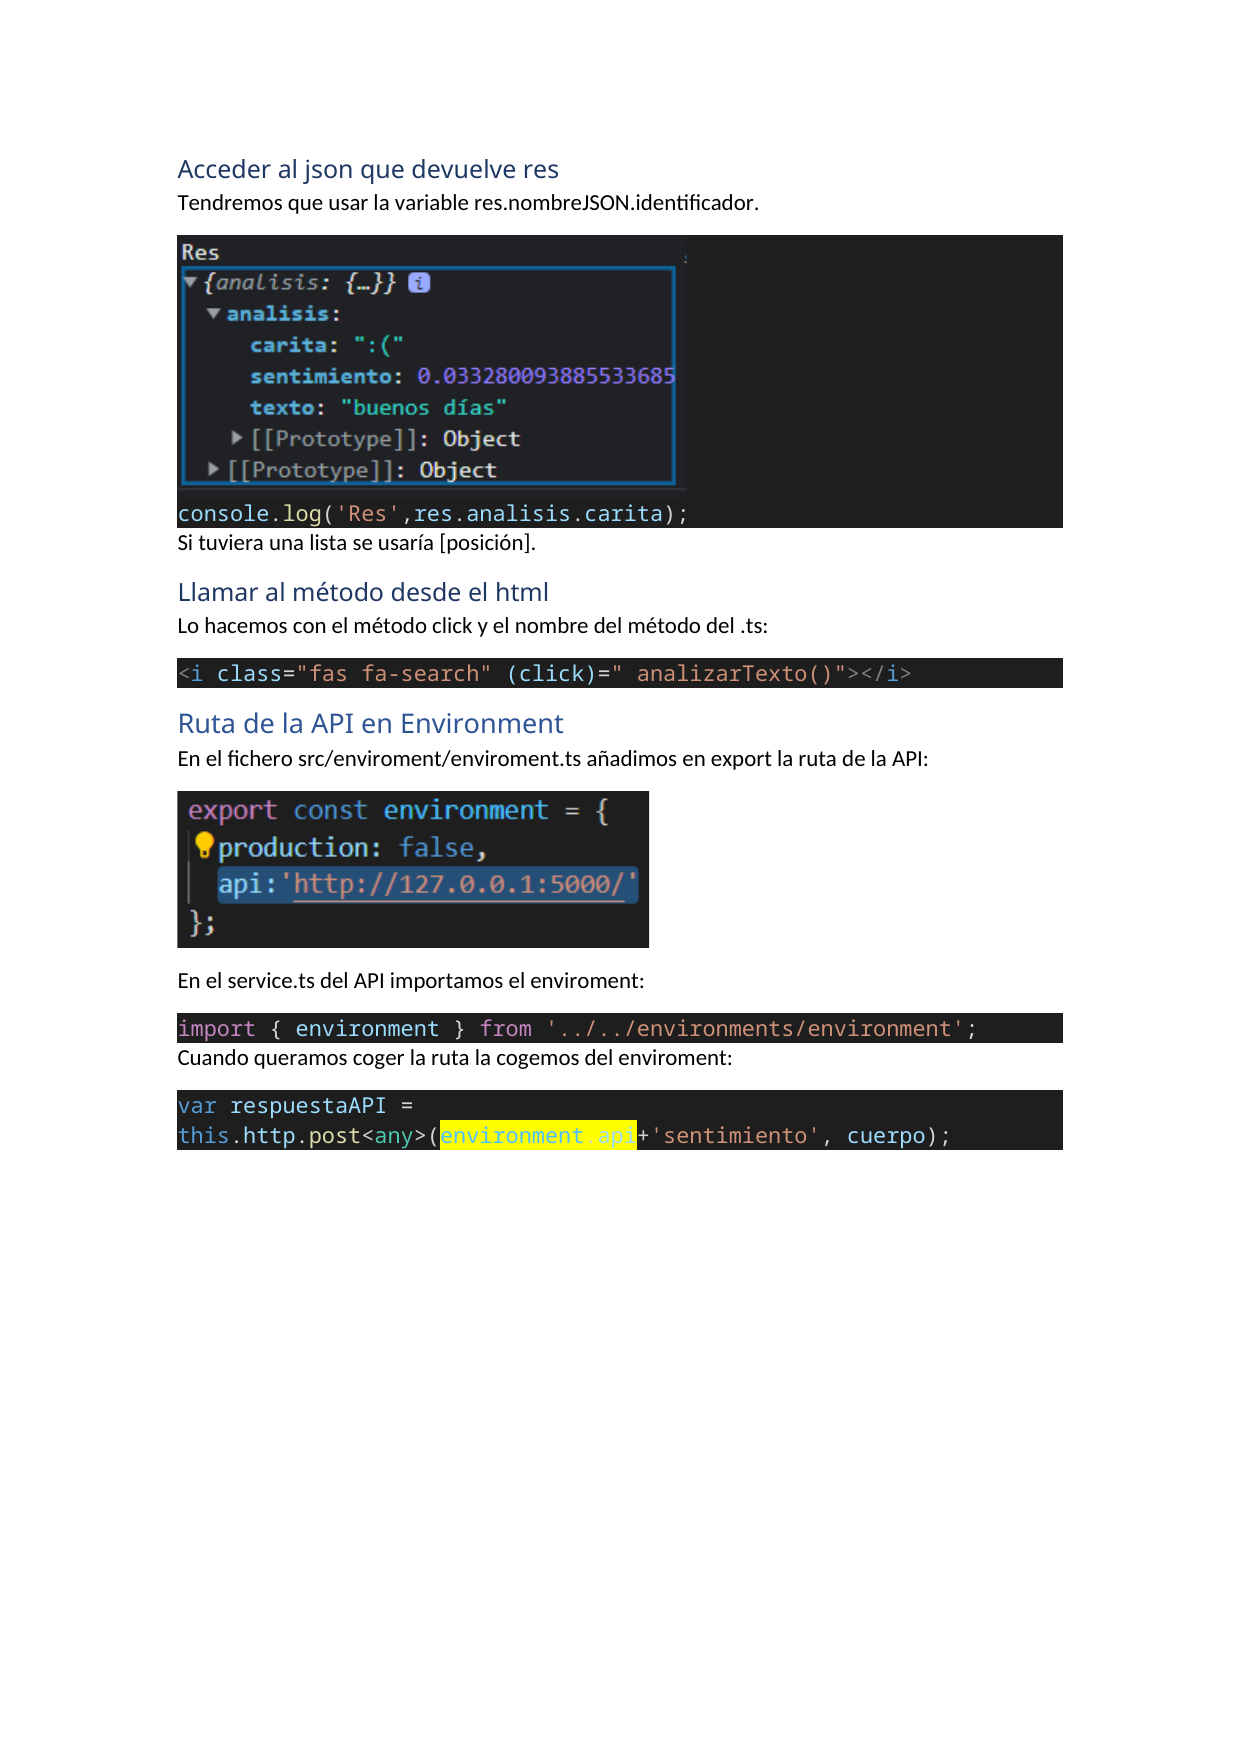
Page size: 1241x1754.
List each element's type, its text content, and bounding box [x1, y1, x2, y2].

subtitle Ruta de la API en Environment [177, 705, 1063, 742]
text En el fichero src/enviroment/enviroment.ts añadimos en export la ruta de la API: [177, 744, 1063, 773]
text import { environment } from '../../environments/environment'; [177, 1013, 1063, 1043]
text Si tuviera una lista se usaría [posición]. [177, 528, 1063, 556]
text En el service.ts del API importamos el enviroment: [177, 967, 1063, 994]
text Cuando queramos coger la ruta la cogemos del enviroment: [177, 1043, 1063, 1071]
picture [177, 235, 687, 498]
picture [177, 791, 650, 948]
text Lo hacemos con el método click y el nombre del método del .ts: [177, 611, 1063, 639]
text Tendremos que usar la variable res.nombreJSON.identificador. [177, 188, 1063, 217]
subtitle Acceder al json que devuelve res [177, 152, 1063, 186]
text var respuestaAPI = this.http.post<any>(environment.api+'sentimiento', cuerpo); [177, 1090, 1063, 1150]
subtitle Llamar al método desde el html [177, 575, 1063, 609]
text <i class="fas fa-search" (click)=" analizarTexto()"></i> [177, 658, 1063, 688]
